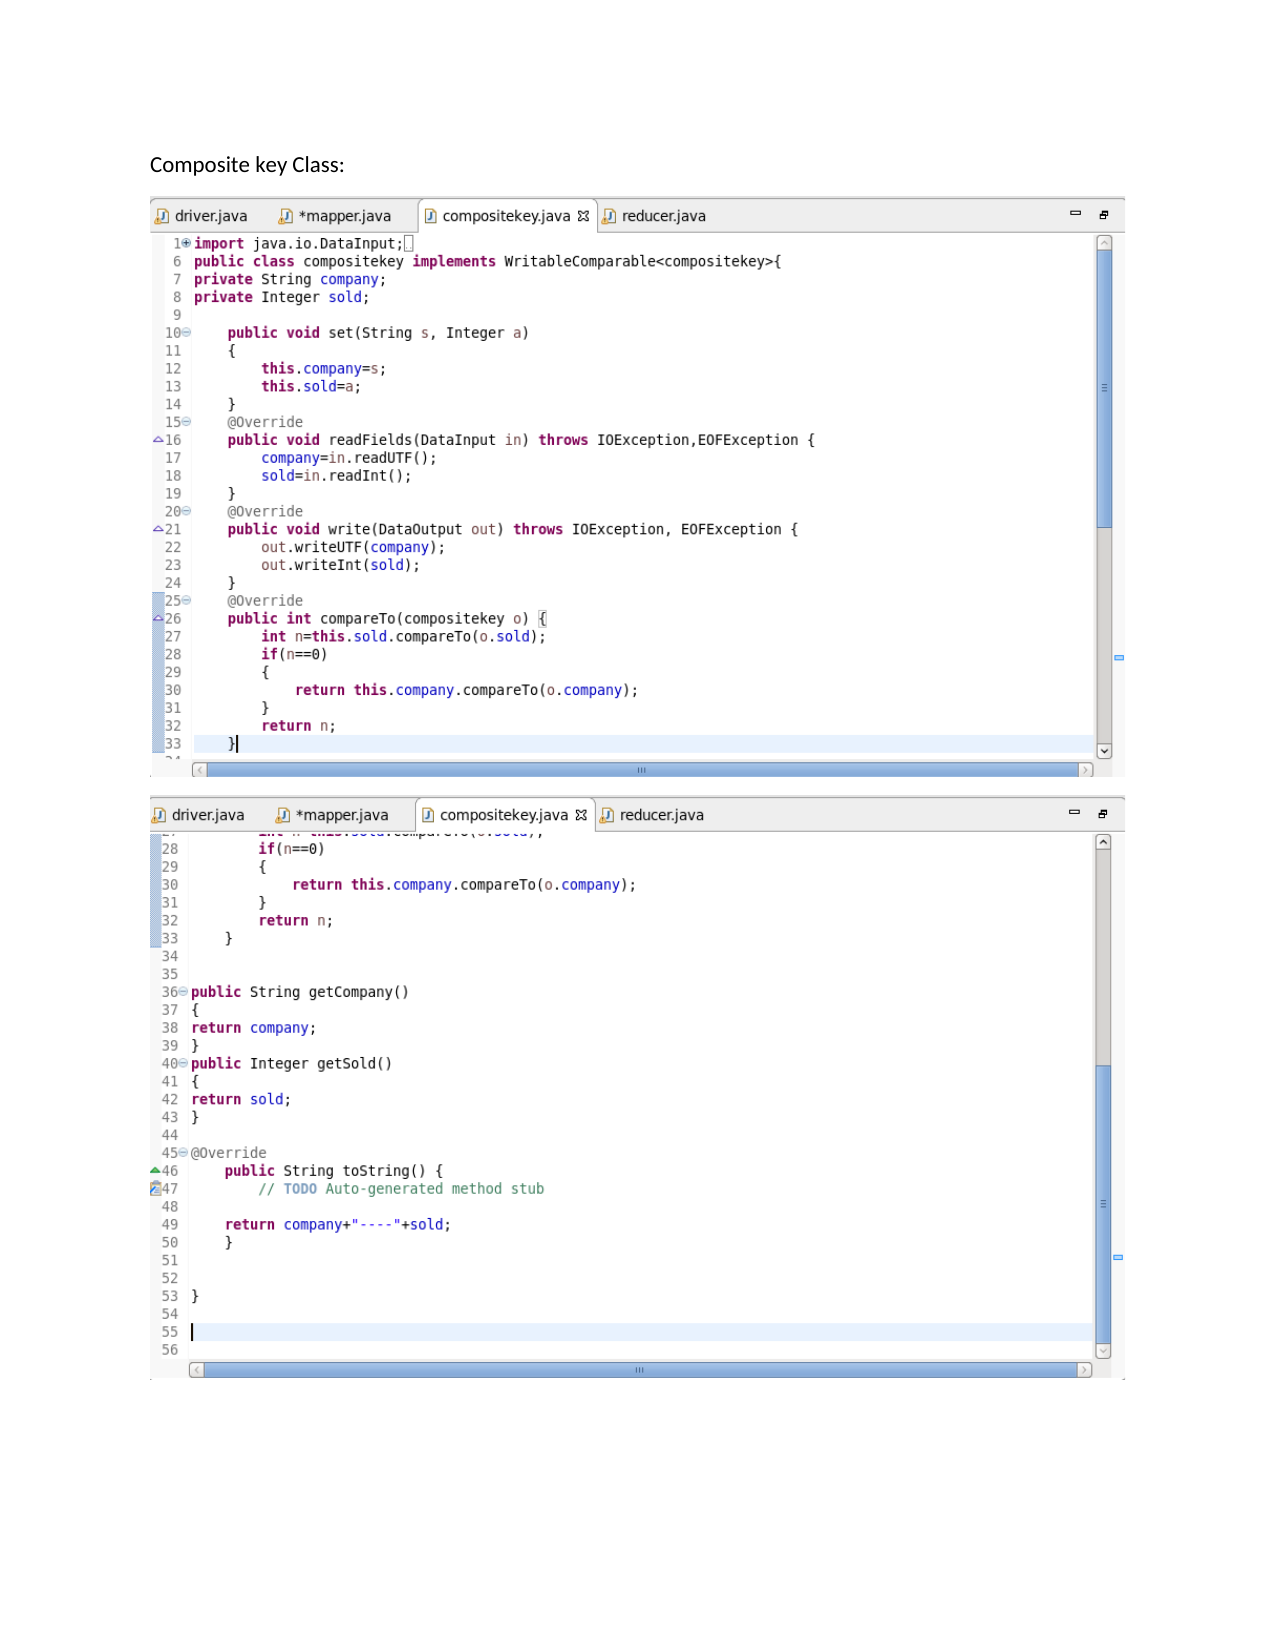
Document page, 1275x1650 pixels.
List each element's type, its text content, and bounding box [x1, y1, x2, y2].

text Composite key Class: [150, 150, 1125, 178]
picture [150, 795, 1125, 1380]
picture [150, 196, 1125, 777]
